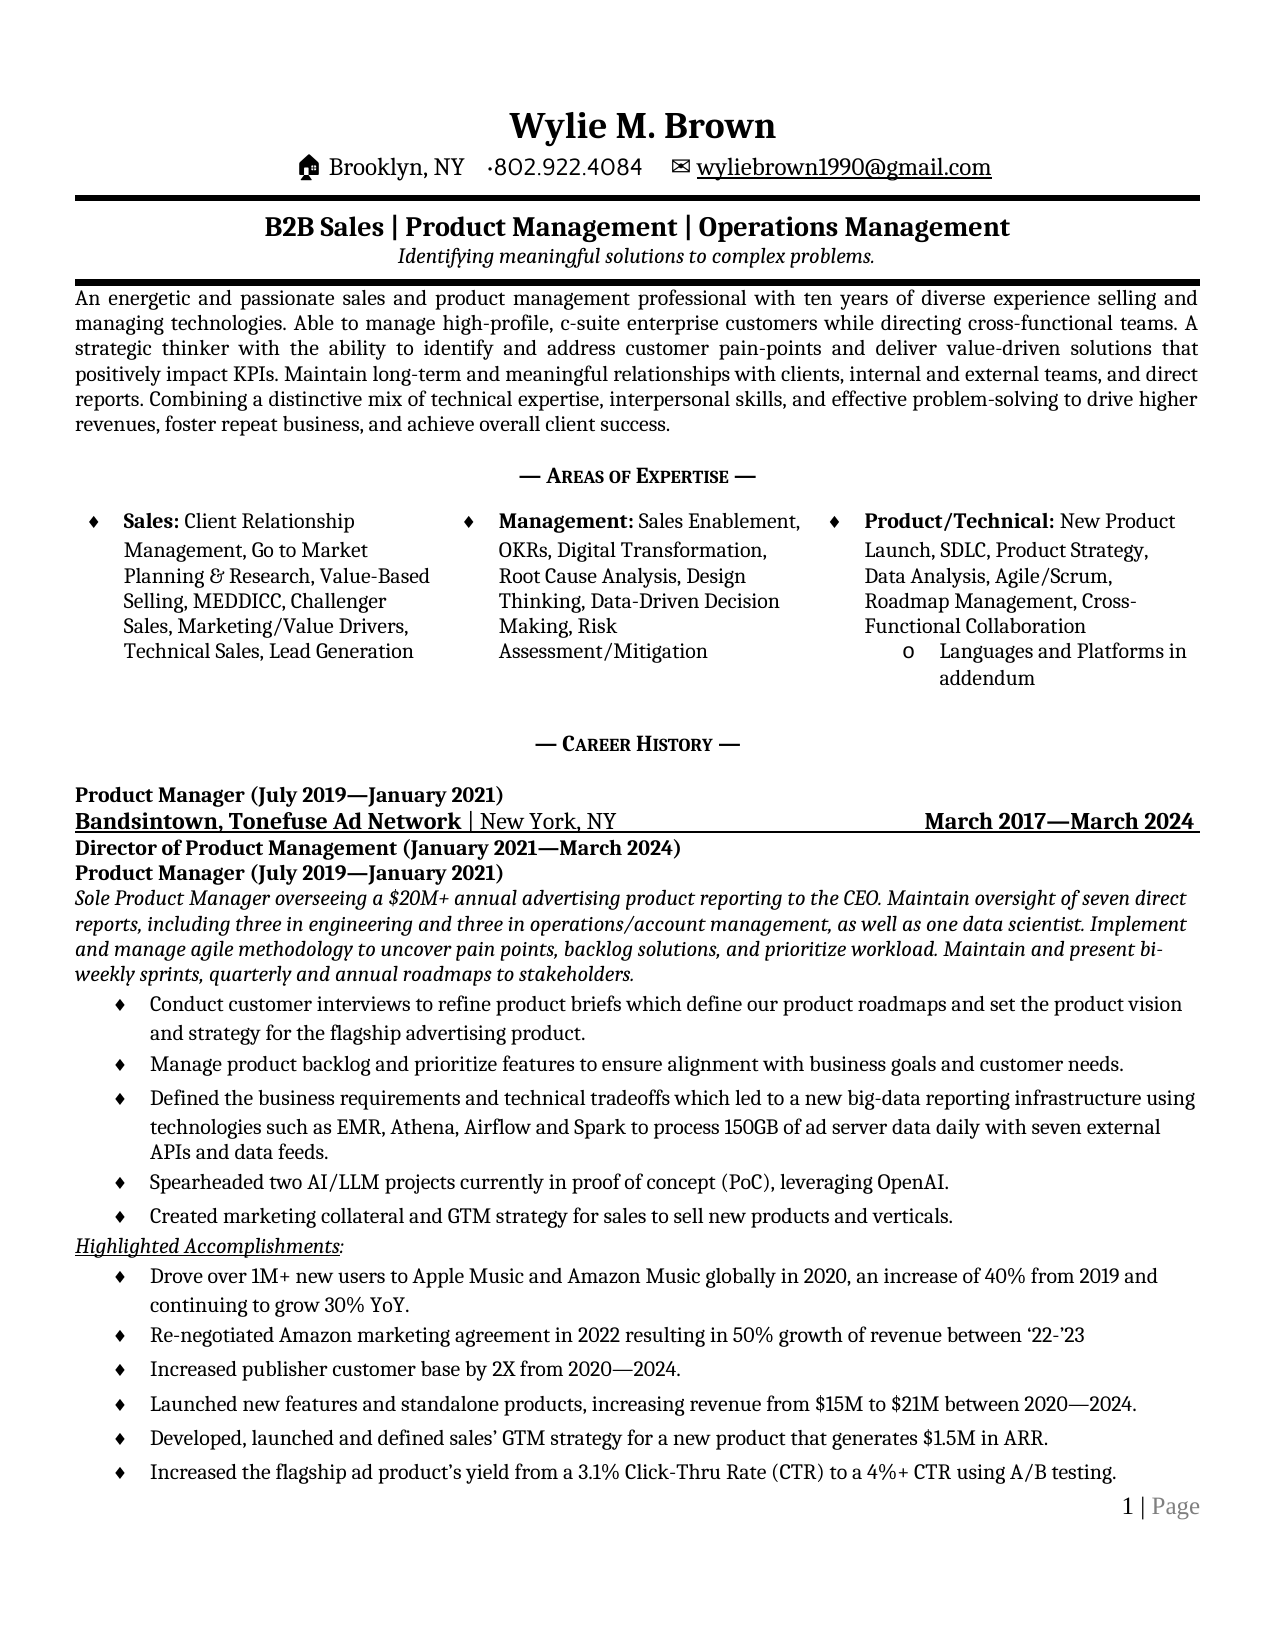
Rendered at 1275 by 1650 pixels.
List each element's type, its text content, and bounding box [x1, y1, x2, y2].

list Defined the business requirements and technical tradeoffs which led to a new big-data reporting infrastructure using technologies such as EMR, Athena, Airflow and Spark to process 150GB of ad server data daily with seven external APIs and data feeds. [112, 1080, 1200, 1165]
list Spearheaded two AI/LLM projects currently in proof of concept (PoC), leveraging OpenAI. [112, 1165, 1200, 1199]
text Highlighted Accomplishments: [75, 1233, 1200, 1258]
list Developed, launched and defined sales’ GTM strategy for a new product that generates $1.5M in ARR. [112, 1420, 1200, 1454]
text Director of Product Management (January 2021—March 2024) [75, 836, 1200, 861]
text Bandsintown, Tonefuse Ad Network | New York, NY March 2017—March 2024 [75, 808, 1200, 831]
text Product Manager (July 2019—January 2021) [75, 861, 1200, 886]
list Re-negotiated Amazon marketing agreement in 2022 resulting in 50% growth of revenue between ‘22-’23 [112, 1318, 1200, 1352]
text Product Manager (July 2019—January 2021) [75, 783, 1200, 808]
text — Areas of Expertise — [75, 463, 1200, 490]
table_header Management: Sales Enablement, OKRs, Digital Transformation, Root Cause Analysis, Design Thinking, Data-Driven Decision Making, Risk Assessment/Mitigation [450, 504, 816, 691]
list Increased the flagship ad product’s yield from a 3.1% Click-Thru Rate (CTR) to a 4%+ CTR using A/B testing. [112, 1454, 1200, 1489]
list Manage product backlog and prioritize features to ensure alignment with business goals and customer needs. [112, 1046, 1200, 1080]
list Launched new features and standalone products, increasing revenue from $15M to $21M between 2020—2024. [112, 1386, 1200, 1420]
list Drove over 1M+ new users to Apple Music and Amazon Music globally in 2020, an increase of 40% from 2019 and continuing to grow 30% YoY. [112, 1258, 1200, 1318]
table_header Sales: Client Relationship Management, Go to Market Planning & Research, Value-Based Selling, MEDDICC, Challenger Sales, Marketing/Value Drivers, Technical Sales, Lead Generation [75, 504, 450, 691]
text — Career History — [75, 731, 1200, 758]
list Increased publisher customer base by 2X from 2020—2024. [112, 1352, 1200, 1386]
list Conduct customer interviews to refine product briefs which define our product roadmaps and set the product vision and strategy for the flagship advertising product. [112, 987, 1200, 1046]
text Identifying meaningful solutions to complex problems. [75, 244, 1200, 279]
table_header Product/Technical: New Product Launch, SDLC, Product Strategy, Data Analysis, Agile/Scrum, Roadmap Management, Cross-Functional Collaboration Languages and Platforms in addendum [816, 504, 1200, 691]
text An energetic and passionate sales and product management professional with ten years of diverse experience selling and managing technologies. Able to manage high-profile, c-suite enterprise customers while directing cross-functional teams. A strategic thinker with the ability to identify and address customer pain-points and deliver value-driven solutions that positively impact KPIs. Maintain long-term and meaningful relationships with clients, internal and external teams, and direct reports. Combining a distinctive mix of technical expertise, interpersonal skills, and effective problem-solving to drive higher revenues, foster repeat business, and achieve overall client success. [75, 286, 1200, 437]
list Created marketing collateral and GTM strategy for sales to sell new products and verticals. [112, 1199, 1200, 1233]
text B2B Sales | Product Management | Operations Management [75, 201, 1200, 244]
text Sole Product Manager overseeing a $20M+ annual advertising product reporting to the CEO. Maintain oversight of seven direct reports, including three in engineering and three in operations/account management, as well as one data scientist. Implement and manage agile methodology to uncover pain points, backlog solutions, and prioritize workload. Maintain and present bi-weekly sprints, quarterly and annual roadmaps to stakeholders. [75, 886, 1200, 987]
table_header Wylie M. Brown 🏠 Brooklyn, NY 📱802.922.4084 wyliebrown1990@gmail.com [75, 105, 1211, 195]
